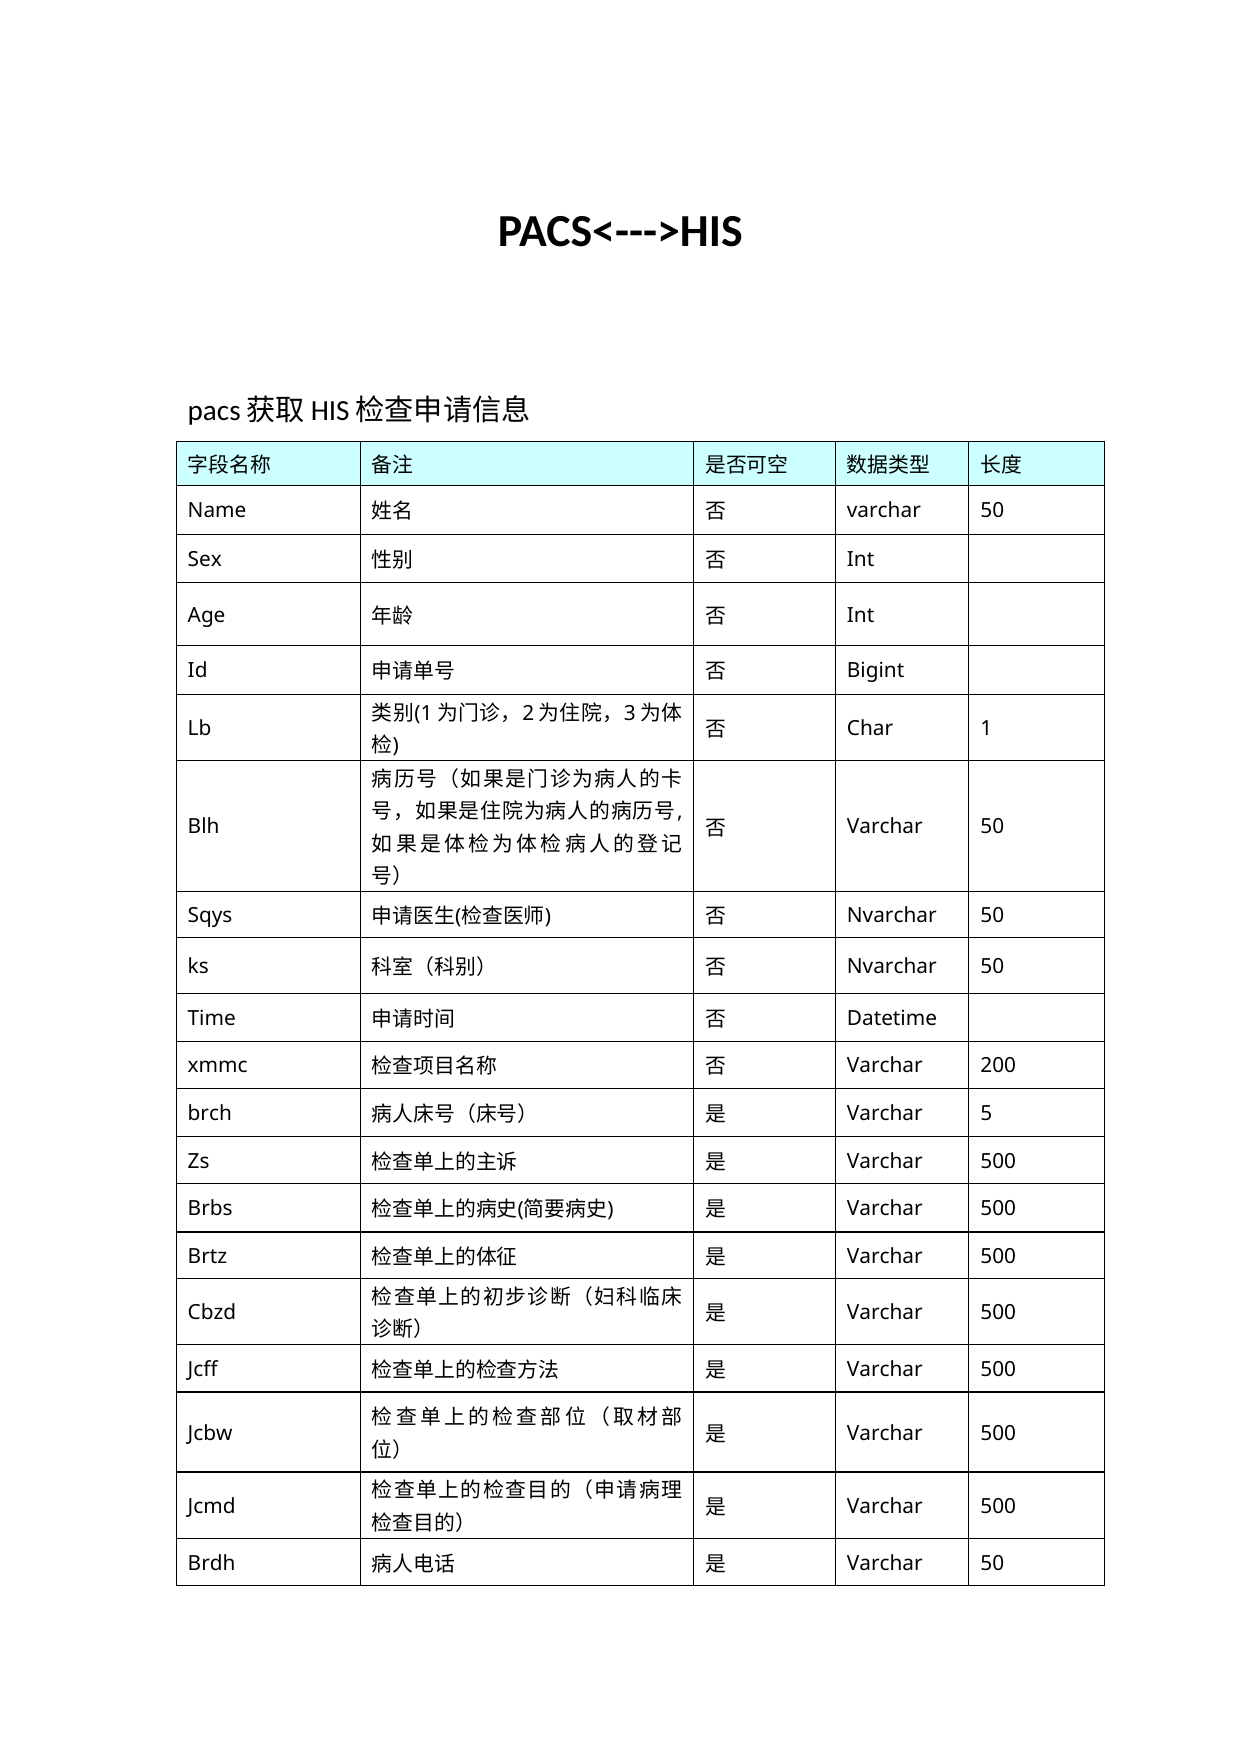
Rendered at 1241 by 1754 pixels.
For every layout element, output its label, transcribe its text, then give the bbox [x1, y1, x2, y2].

table_cell 检查单上的主诉 [361, 1137, 693, 1183]
table_cell 检查单上的检查目的（申请病理检查目的） [361, 1473, 693, 1537]
table_cell Varchar [836, 1393, 968, 1471]
table_cell 类别(1为门诊，2为住院，3为体检) [361, 695, 693, 760]
table_cell Zs [177, 1137, 360, 1183]
table_cell 是 [694, 1539, 835, 1585]
table_cell Brtz [177, 1233, 360, 1278]
table_cell 病人电话 [361, 1539, 693, 1585]
table_cell Sex [177, 535, 360, 582]
table_cell Varchar [836, 1473, 968, 1537]
table_cell Varchar [836, 761, 968, 891]
table_cell ks [177, 938, 360, 993]
table_cell 是 [694, 1184, 835, 1231]
text pacs获取HIS检查申请信息 [187, 376, 1053, 441]
table_cell Cbzd [177, 1279, 360, 1344]
table_cell Name [177, 486, 360, 533]
table_cell 500 [969, 1137, 1104, 1183]
table_cell 500 [969, 1473, 1104, 1537]
table_cell Jcmd [177, 1473, 360, 1537]
table_cell 是 [694, 1473, 835, 1537]
table_cell Id [177, 646, 360, 694]
table_cell Nvarchar [836, 938, 968, 993]
table_cell 500 [969, 1184, 1104, 1231]
table_cell 是 [694, 1089, 835, 1136]
table_header 备注 [361, 442, 693, 485]
table_cell 否 [694, 583, 835, 645]
table_cell Time [177, 994, 360, 1041]
table_cell [969, 646, 1104, 694]
table_cell Nvarchar [836, 892, 968, 937]
table_cell 科室（科别） [361, 938, 693, 993]
table_cell Varchar [836, 1137, 968, 1183]
table_cell 200 [969, 1042, 1104, 1087]
table_cell 否 [694, 994, 835, 1041]
table_cell 否 [694, 646, 835, 694]
table_cell Varchar [836, 1233, 968, 1278]
table_cell 检查单上的病史(简要病史) [361, 1184, 693, 1231]
table_cell Age [177, 583, 360, 645]
table_cell 500 [969, 1279, 1104, 1344]
table_cell 检查项目名称 [361, 1042, 693, 1087]
subtitle PACS<--->HIS [187, 197, 1053, 262]
table_cell Char [836, 695, 968, 760]
table_cell Jcff [177, 1345, 360, 1391]
table_cell 检查单上的检查方法 [361, 1345, 693, 1391]
table_cell Blh [177, 761, 360, 891]
table_cell 否 [694, 761, 835, 891]
table_cell 否 [694, 1042, 835, 1087]
table_cell Int [836, 583, 968, 645]
table_cell 检查单上的体征 [361, 1233, 693, 1278]
table_cell Varchar [836, 1539, 968, 1585]
table_cell Bigint [836, 646, 968, 694]
table_cell 姓名 [361, 486, 693, 533]
table_cell Sqys [177, 892, 360, 937]
table_cell Datetime [836, 994, 968, 1041]
table_cell 申请时间 [361, 994, 693, 1041]
table_cell 否 [694, 486, 835, 533]
table_cell Varchar [836, 1184, 968, 1231]
table_cell 否 [694, 938, 835, 993]
table_cell Varchar [836, 1279, 968, 1344]
table_cell Varchar [836, 1089, 968, 1136]
table_cell [969, 994, 1104, 1041]
table_cell Brdh [177, 1539, 360, 1585]
table_cell 50 [969, 761, 1104, 891]
table_cell Brbs [177, 1184, 360, 1231]
table_cell 500 [969, 1345, 1104, 1391]
table_header 长度 [969, 442, 1104, 485]
table_cell 性别 [361, 535, 693, 582]
table_cell 病历号（如果是门诊为病人的卡号，如果是住院为病人的病历号,如果是体检为体检病人的登记号） [361, 761, 693, 891]
table_header 数据类型 [836, 442, 968, 485]
table_cell Varchar [836, 1345, 968, 1391]
table_cell 是 [694, 1393, 835, 1471]
table_cell 是 [694, 1279, 835, 1344]
table_cell 病人床号（床号） [361, 1089, 693, 1136]
table_header 是否可空 [694, 442, 835, 485]
table_cell xmmc [177, 1042, 360, 1087]
table_cell 50 [969, 938, 1104, 993]
table_cell 否 [694, 535, 835, 582]
table_cell 检查单上的初步诊断（妇科临床诊断） [361, 1279, 693, 1344]
table_cell 5 [969, 1089, 1104, 1136]
table_cell 申请医生(检查医师) [361, 892, 693, 937]
table_cell 500 [969, 1233, 1104, 1278]
table_cell Int [836, 535, 968, 582]
table_cell Varchar [836, 1042, 968, 1087]
table_header 字段名称 [177, 442, 360, 485]
table_cell 50 [969, 486, 1104, 533]
table_cell 否 [694, 892, 835, 937]
table_cell 申请单号 [361, 646, 693, 694]
table_cell brch [177, 1089, 360, 1136]
table_cell 500 [969, 1393, 1104, 1471]
table_cell [969, 583, 1104, 645]
table_cell 是 [694, 1233, 835, 1278]
table_cell Lb [177, 695, 360, 760]
table_cell 50 [969, 1539, 1104, 1585]
table_cell 1 [969, 695, 1104, 760]
table_cell 年龄 [361, 583, 693, 645]
table_cell Jcbw [177, 1393, 360, 1471]
table_cell 检查单上的检查部位（取材部位） [361, 1393, 693, 1471]
table_cell 50 [969, 892, 1104, 937]
table_cell 是 [694, 1137, 835, 1183]
table_cell 是 [694, 1345, 835, 1391]
table_cell 否 [694, 695, 835, 760]
table_cell [969, 535, 1104, 582]
table_cell varchar [836, 486, 968, 533]
